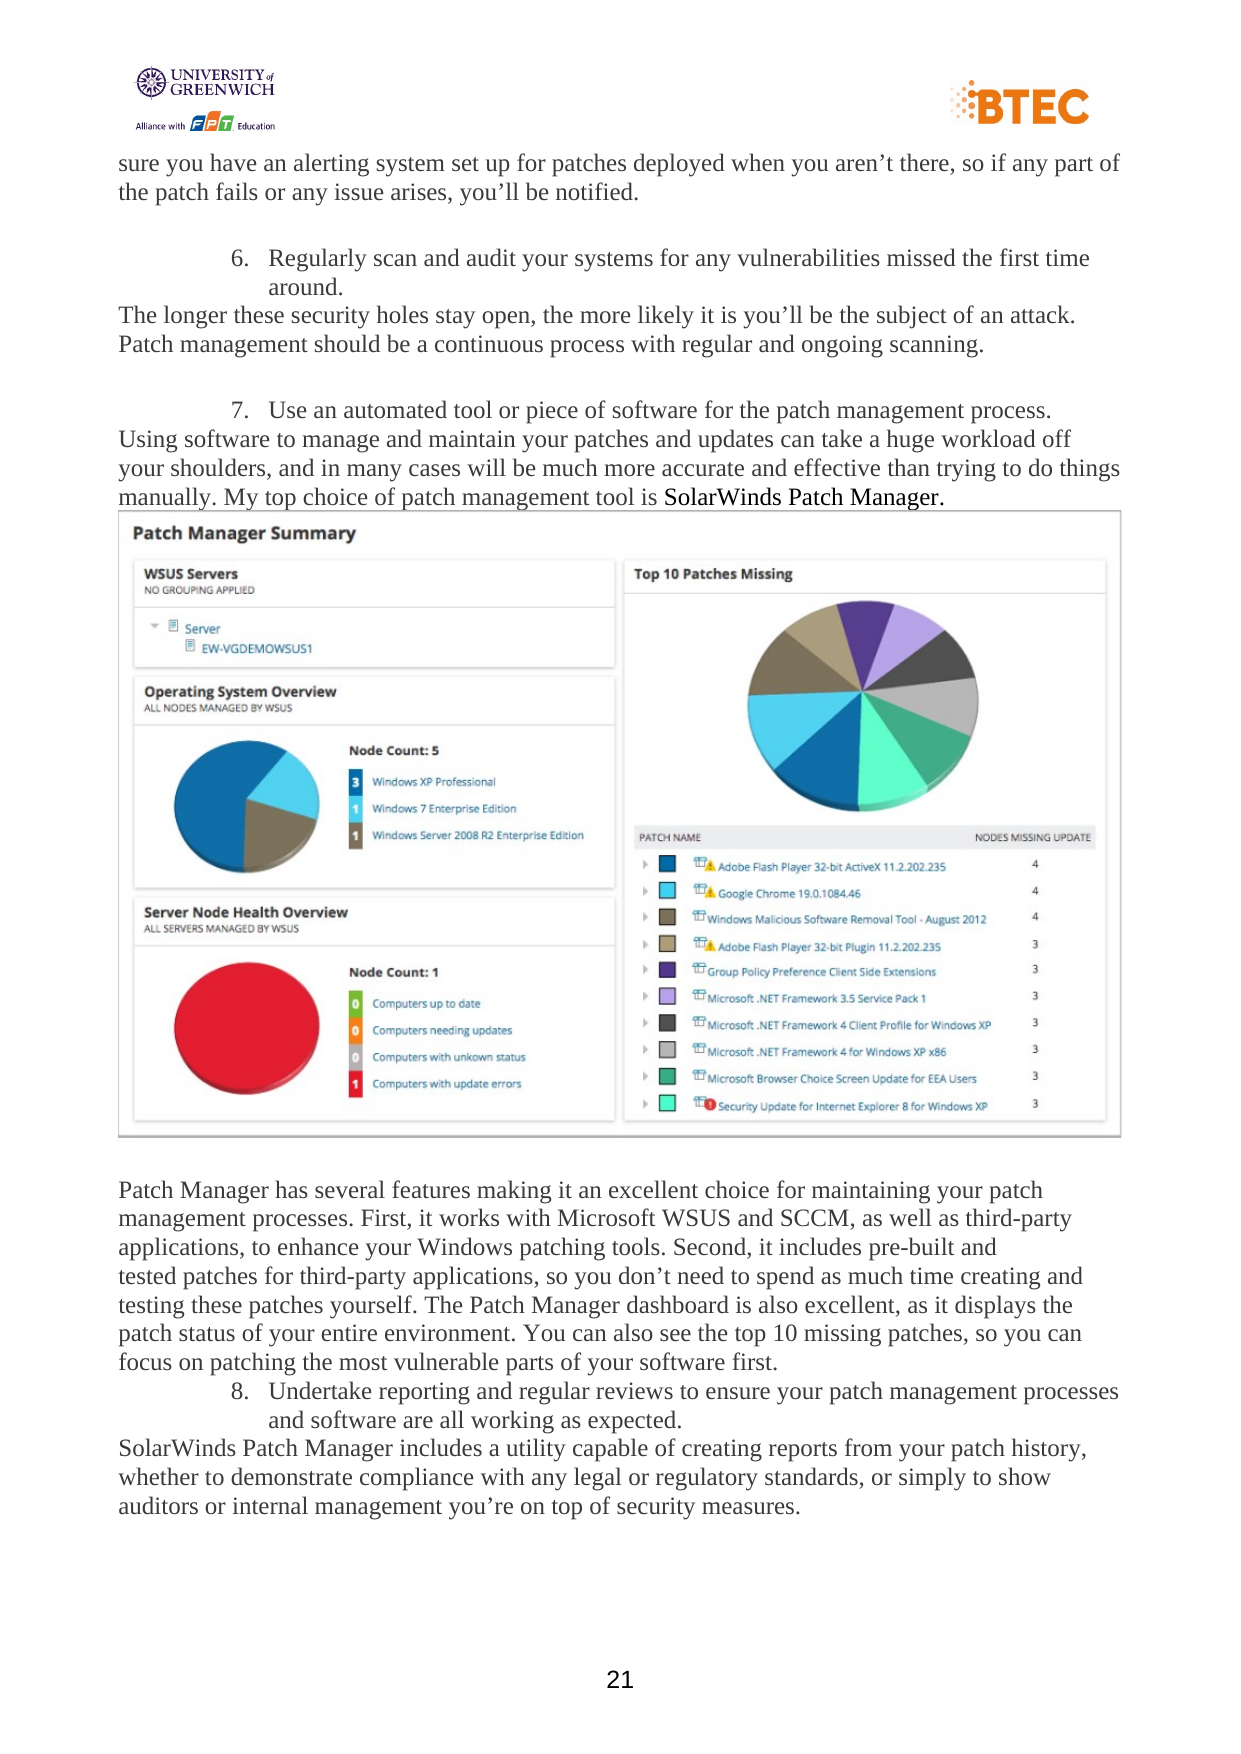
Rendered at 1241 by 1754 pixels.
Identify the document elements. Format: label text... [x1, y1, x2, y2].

list Use an automated tool or piece of software for the patch management process. [231, 396, 1122, 424]
text SolarWinds Patch Manager includes a utility capable of creating reports from your patch history, whether to demonstrate compliance with any legal or regulatory standards, or simply to show auditors or internal management you’re on top of security measures. [118, 1433, 1122, 1520]
text Using software to manage and maintain your patches and updates can take a huge workload off your shoulders, and in many cases will be much more accurate and effective than trying to do things manually. My top choice of patch management tool is SolarWinds Patch Manager. [118, 424, 1122, 510]
picture [950, 80, 1089, 124]
picture [124, 55, 285, 131]
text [118, 131, 1122, 206]
text Patch Manager has several features making it an excellent choice for maintaining your patch management processes. First, it works with Microsoft WSUS and SCCM, as well as third-party applications, to enhance your Windows patching tools. Second, it includes pre-built and tested patches for third-party applications, so you don’t need to spend as much time creating and testing these patches yourself. The Patch Manager dashboard is also excellent, as it displays the patch status of your entire environment. You can also see the top 10 missing patches, so you can focus on patching the most vulnerable parts of your software first. [118, 1175, 1122, 1376]
list Undertake reporting and regular reviews to ensure your patch management processes and software are all working as expected. [231, 1376, 1122, 1433]
list Regularly scan and audit your systems for any vulnerabilities missed the first time around. [231, 243, 1122, 301]
text The longer these security holes stay open, the more likely it is you’ll be the subject of an attack. Patch management should be a continuous process with regular and ongoing scanning. [118, 301, 1122, 358]
picture [118, 510, 1122, 1138]
